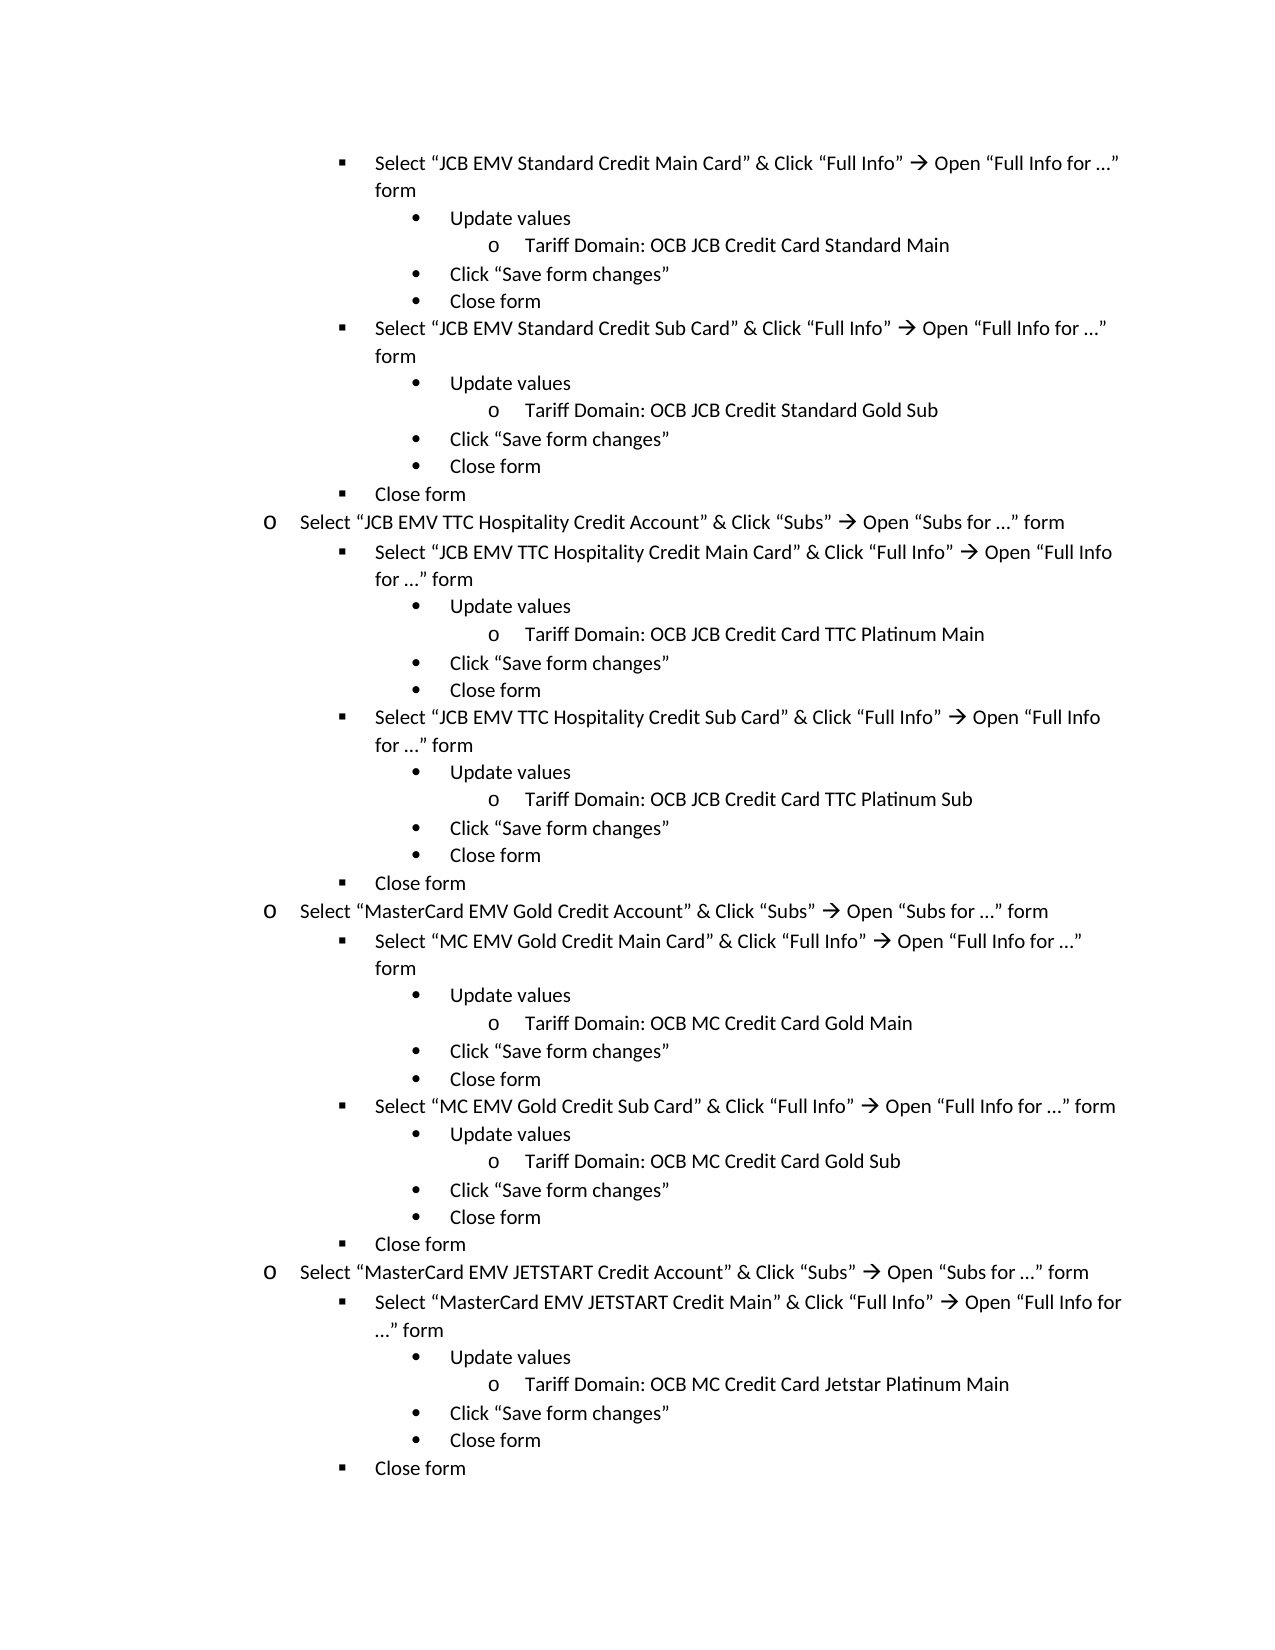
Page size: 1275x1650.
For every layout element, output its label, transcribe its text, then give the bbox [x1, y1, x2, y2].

list Select “JCB EMV TTC Hospitality Credit Account” & Click “Subs” Open “Subs for …” form [262, 508, 1125, 537]
list Click “Save form changes” [412, 1177, 1125, 1202]
list Close form [412, 843, 1125, 868]
list Close form [337, 870, 1125, 895]
list Close form [337, 1455, 1125, 1480]
list Select “JCB EMV TTC Hospitality Credit Main Card” & Click “Full Info” Open “Full Info for …” form [337, 539, 1125, 592]
list Select “JCB EMV Standard Credit Sub Card” & Click “Full Info” Open “Full Info for …” form [337, 316, 1125, 368]
list Click “Save form changes” [412, 815, 1125, 841]
list Select “MasterCard EMV JETSTART Credit Account” & Click “Subs” Open “Subs for …” form [262, 1259, 1125, 1287]
list Tariff Domain: OCB JCB Credit Card TTC Platinum Sub [487, 787, 1125, 813]
list Select “MC EMV Gold Credit Main Card” & Click “Full Info” Open “Full Info for …” form [337, 928, 1125, 981]
list Select “JCB EMV Standard Credit Main Card” & Click “Full Info” Open “Full Info for …” form [337, 150, 1125, 203]
list Update values [412, 594, 1125, 619]
list Click “Save form changes” [412, 650, 1125, 675]
list Tariff Domain: OCB JCB Credit Standard Gold Sub [487, 398, 1125, 424]
list Update values [412, 205, 1125, 230]
list Select “JCB EMV TTC Hospitality Credit Sub Card” & Click “Full Info” Open “Full Info for …” form [337, 704, 1125, 757]
list Close form [412, 677, 1125, 702]
list Select “MasterCard EMV JETSTART Credit Main” & Click “Full Info” Open “Full Info for …” form [337, 1289, 1125, 1342]
list Close form [412, 1204, 1125, 1229]
list Tariff Domain: OCB JCB Credit Card TTC Platinum Main [487, 621, 1125, 648]
list Tariff Domain: OCB JCB Credit Card Standard Main [487, 232, 1125, 259]
list Click “Save form changes” [412, 426, 1125, 452]
list Update values [412, 983, 1125, 1008]
list Close form [412, 288, 1125, 313]
list Tariff Domain: OCB MC Credit Card Gold Sub [487, 1148, 1125, 1175]
list Update values [412, 759, 1125, 785]
list Click “Save form changes” [412, 1039, 1125, 1064]
list Tariff Domain: OCB MC Credit Card Gold Main [487, 1010, 1125, 1037]
list Update values [412, 1344, 1125, 1370]
list Select “MC EMV Gold Credit Sub Card” & Click “Full Info” Open “Full Info for …” form [337, 1093, 1125, 1119]
list Close form [412, 1066, 1125, 1091]
list Close form [337, 1232, 1125, 1257]
list Tariff Domain: OCB MC Credit Card Jetstar Platinum Main [487, 1372, 1125, 1398]
list Select “MasterCard EMV Gold Credit Account” & Click “Subs” Open “Subs for …” form [262, 897, 1125, 926]
list Update values [412, 370, 1125, 396]
list Close form [412, 454, 1125, 479]
list Click “Save form changes” [412, 1400, 1125, 1426]
list Click “Save form changes” [412, 261, 1125, 286]
list Update values [412, 1121, 1125, 1146]
list Close form [337, 481, 1125, 506]
list Close form [412, 1428, 1125, 1453]
